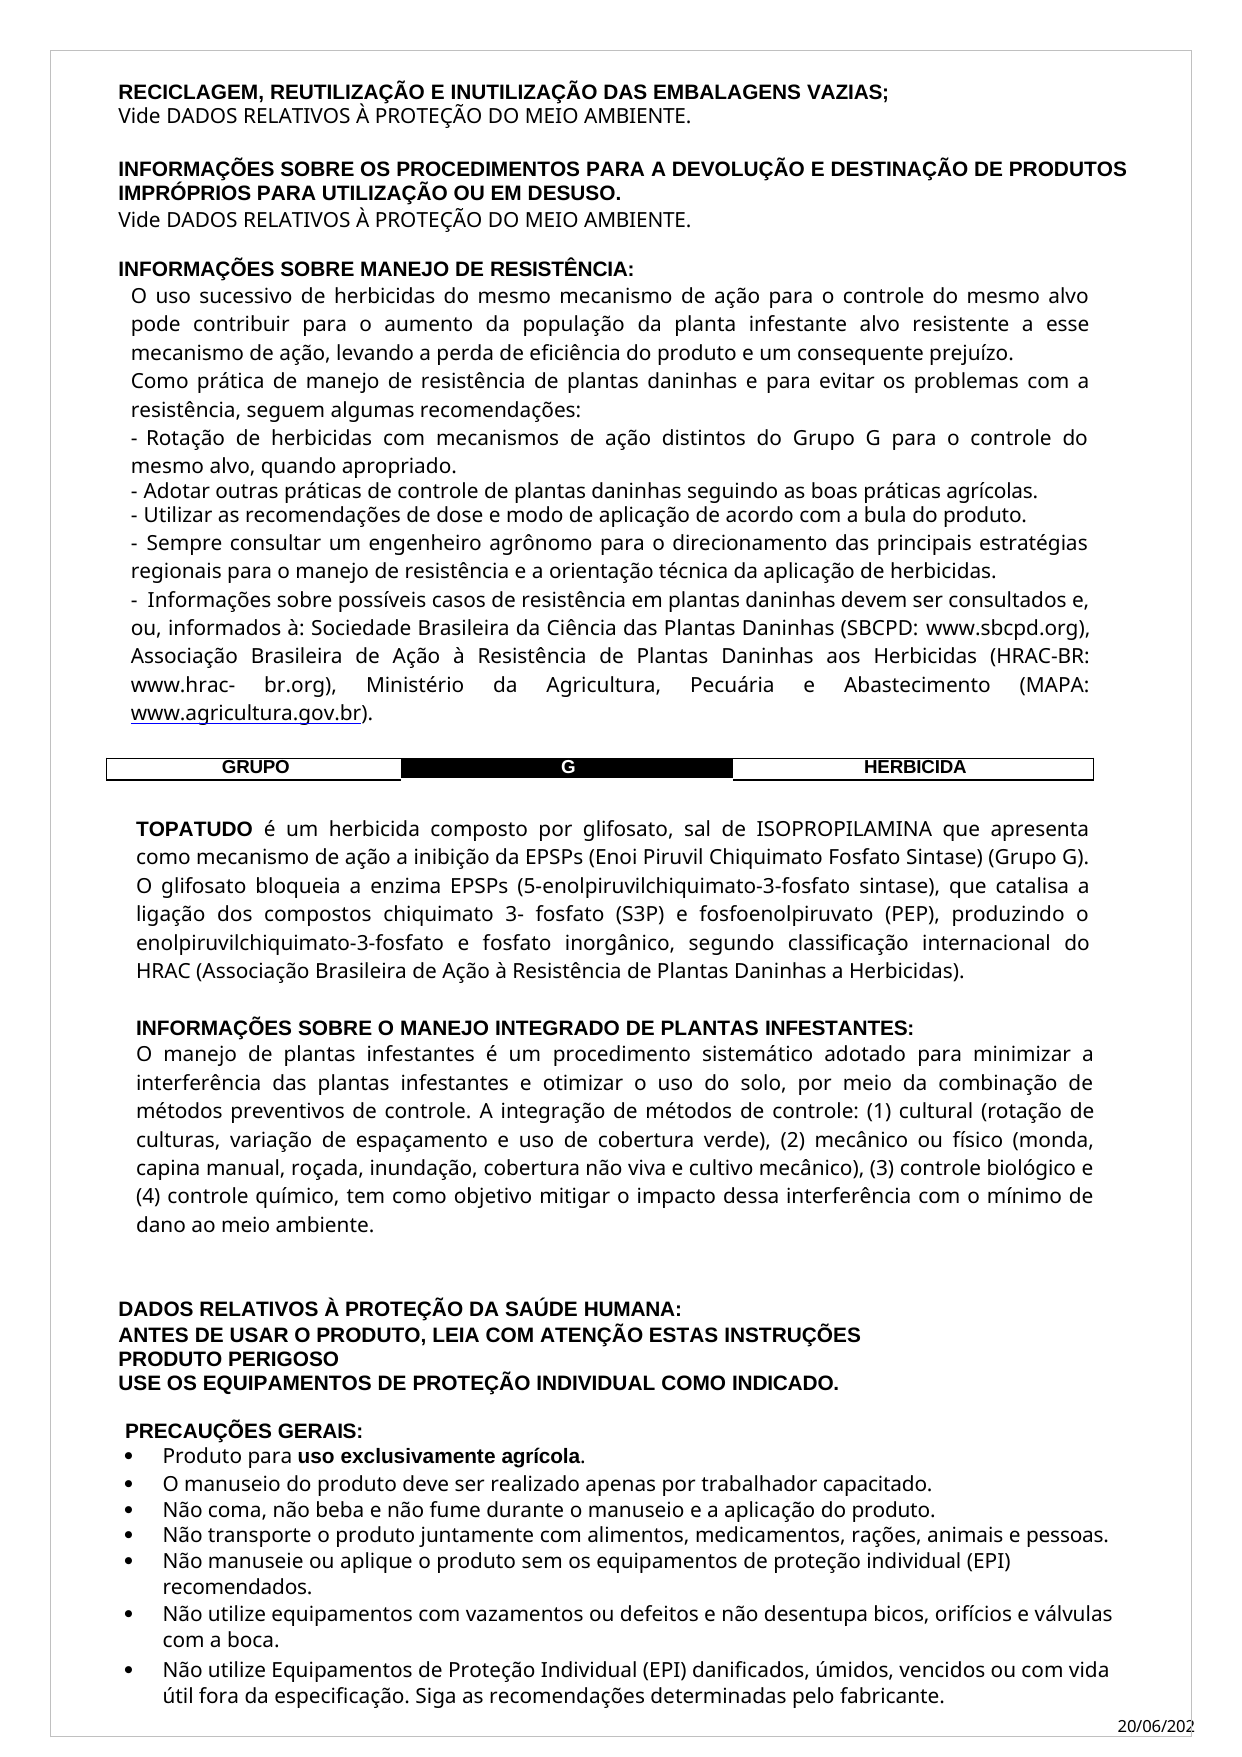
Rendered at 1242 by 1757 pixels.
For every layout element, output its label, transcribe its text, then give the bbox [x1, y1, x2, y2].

text ANTES DE USAR O PRODUTO, LEIA COM ATENÇÃO ESTAS INSTRUÇÕES PRODUTO PERIGOSO [118, 1322, 891, 1371]
subtitle INFORMAÇÕES SOBRE MANEJO DE RESISTÊNCIA: [118, 257, 1138, 281]
table_header G [401, 759, 733, 778]
table_header HERBICIDA [733, 759, 1093, 778]
text Vide DADOS RELATIVOS À PROTEÇÃO DO MEIO AMBIENTE. [118, 205, 1138, 233]
list Rotação de herbicidas com mecanismos de ação distintos do Grupo G para o controle do mesmo alvo, quando apropriado. [131, 423, 1089, 480]
list Não utilize equipamentos com vazamentos ou defeitos e não desentupa bicos, orifícios e válvulas com a boca. [125, 1600, 1121, 1654]
list Não manuseie ou aplique o produto sem os equipamentos de proteção individual (EPI) recomendados. [125, 1548, 1138, 1599]
text DADOS RELATIVOS À PROTEÇÃO DA SAÚDE HUMANA: [118, 1297, 1138, 1321]
text Vide DADOS RELATIVOS À PROTEÇÃO DO MEIO AMBIENTE. [118, 104, 1138, 128]
list Não transporte o produto juntamente com alimentos, medicamentos, rações, animais e pessoas. [125, 1522, 1138, 1548]
subtitle RECICLAGEM, REUTILIZAÇÃO E INUTILIZAÇÃO DAS EMBALAGENS VAZIAS; [118, 80, 1138, 104]
list Informações sobre possíveis casos de resistência em plantas daninhas devem ser consultados e, ou, informados à: Sociedade Brasileira da Ciência das Plantas Daninhas (SBCPD: www.sbcpd.org), Associação Brasileira de Ação à Resistência de Plantas Daninhas aos Herbicidas (HRAC-BR: www.hrac- br.org), Ministério da Agricultura, Pecuária e Abastecimento (MAPA: www.agricultura.gov.br). [131, 585, 1090, 727]
text O uso sucessivo de herbicidas do mesmo mecanismo de ação para o controle do mesmo alvo pode contribuir para o aumento da população da planta infestante alvo resistente a esse mecanismo de ação, levando a perda de eficiência do produto e um consequente prejuízo. [131, 281, 1089, 366]
subtitle INFORMAÇÕES SOBRE OS PROCEDIMENTOS PARA A DEVOLUÇÃO E DESTINAÇÃO DE PRODUTOS IMPRÓPRIOS PARA UTILIZAÇÃO OU EM DESUSO. [118, 157, 1138, 204]
text Como prática de manejo de resistência de plantas daninhas e para evitar os problemas com a resistência, seguem algumas recomendações: [131, 366, 1089, 423]
list O manuseio do produto deve ser realizado apenas por trabalhador capacitado. [125, 1469, 1138, 1497]
text PRECAUÇÕES GERAIS: [125, 1419, 1138, 1443]
list Sempre consultar um engenheiro agrônomo para o direcionamento das principais estratégias regionais para o manejo de resistência e a orientação técnica da aplicação de herbicidas. [131, 528, 1088, 585]
text O manejo de plantas infestantes é um procedimento sistemático adotado para minimizar a interferência das plantas infestantes e otimizar o uso do solo, por meio da combinação de métodos preventivos de controle. A integração de métodos de controle: (1) cultural (rotação de culturas, variação de espaçamento e uso de cobertura verde), (2) mecânico ou físico (monda, capina manual, roçada, inundação, cobertura não viva e cultivo mecânico), (3) controle biológico e (4) controle químico, tem como objetivo mitigar o impacto dessa interferência com o mínimo de dano ao meio ambiente. [136, 1039, 1094, 1238]
text USE OS EQUIPAMENTOS DE PROTEÇÃO INDIVIDUAL COMO INDICADO. [118, 1372, 1138, 1395]
table_header GRUPO [107, 759, 401, 778]
subtitle INFORMAÇÕES SOBRE O MANEJO INTEGRADO DE PLANTAS INFESTANTES: [136, 1015, 1138, 1039]
list Adotar outras práticas de controle de plantas daninhas seguindo as boas práticas agrícolas. [131, 480, 1138, 503]
list Utilizar as recomendações de dose e modo de aplicação de acordo com a bula do produto. [131, 503, 1138, 527]
text TOPATUDO é um herbicida composto por glifosato, sal de ISOPROPILAMINA que apresenta como mecanismo de ação a inibição da EPSPs (Enoi Piruvil Chiquimato Fosfato Sintase) (Grupo G). O glifosato bloqueia a enzima EPSPs (5-enolpiruvilchiquimato-3-fosfato sintase), que catalisa a ligação dos compostos chiquimato 3- fosfato (S3P) e fosfoenolpiruvato (PEP), produzindo o enolpiruvilchiquimato-3-fosfato e fosfato inorgânico, segundo classificação internacional do HRAC (Associação Brasileira de Ação à Resistência de Plantas Daninhas a Herbicidas). [136, 814, 1091, 985]
list Não utilize Equipamentos de Proteção Individual (EPI) danificados, úmidos, vencidos ou com vida útil fora da especificação. Siga as recomendações determinadas pelo fabricante. [125, 1655, 1119, 1710]
list Não coma, não beba e não fume durante o manuseio e a aplicação do produto. [125, 1497, 1138, 1522]
list Produto para uso exclusivamente agrícola. [125, 1443, 1138, 1469]
